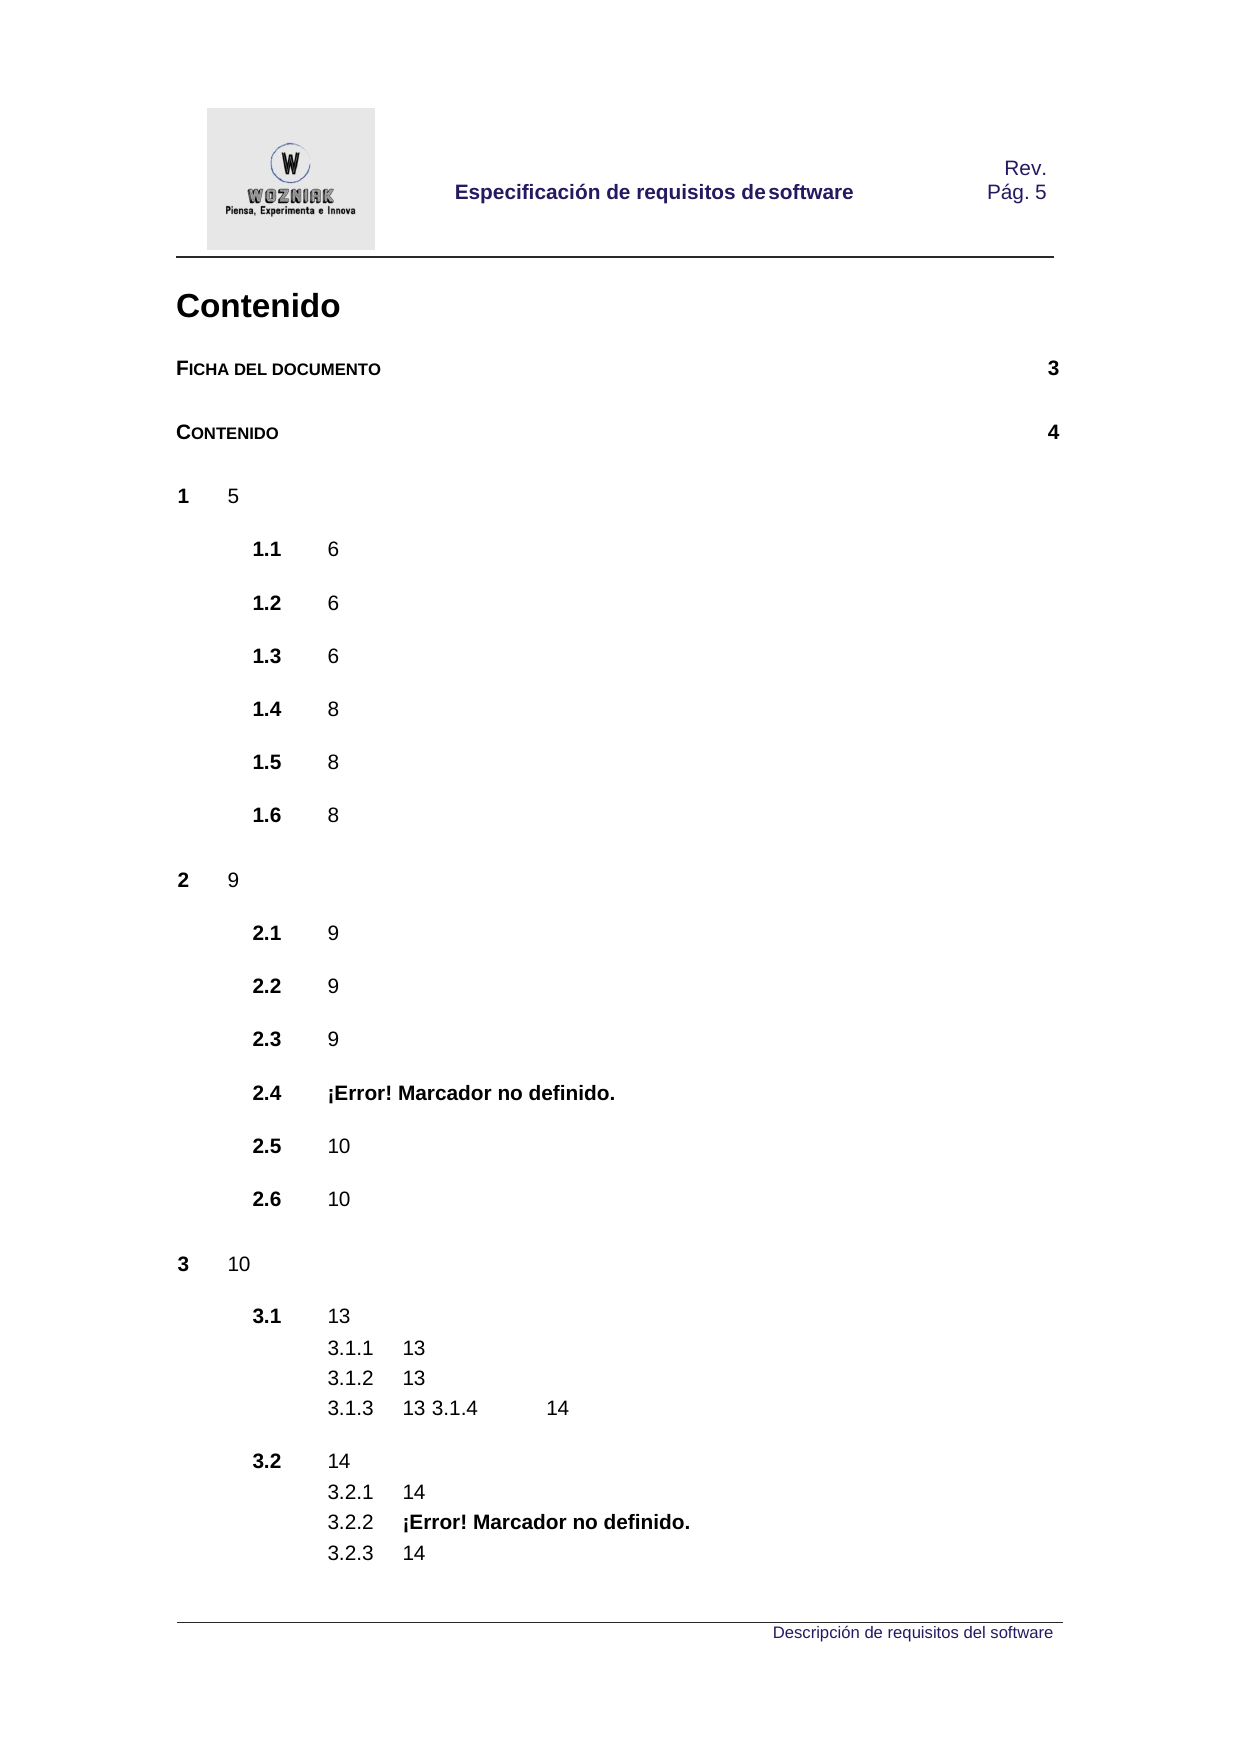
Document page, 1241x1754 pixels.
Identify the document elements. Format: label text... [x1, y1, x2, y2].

list 8 [252, 693, 1098, 722]
subtitle Contenido [176, 286, 1098, 324]
list 10 [252, 1183, 1098, 1212]
list ¡Error! Marcador no definido. [252, 1077, 1098, 1105]
list 10 [252, 1130, 1098, 1158]
list 9 [252, 970, 1098, 999]
list 6 [252, 533, 1098, 562]
list ¡Error! Marcador no definido. [327, 1506, 1098, 1535]
picture [207, 108, 375, 250]
text FICHA DEL DOCUMENTO 3 [176, 356, 1098, 380]
list 8 [252, 746, 1098, 775]
list 14 [327, 1476, 1098, 1505]
list 13 [327, 1332, 1098, 1360]
list 9 [177, 864, 1098, 893]
list 9 [252, 1023, 1098, 1052]
list 10 [177, 1248, 1098, 1277]
list 9 [252, 917, 1098, 946]
list 14 [252, 1445, 1098, 1474]
list 13 3.1.4 14 [327, 1392, 1098, 1421]
text CONTENIDO 4 [176, 420, 1098, 444]
list 13 [252, 1301, 1098, 1329]
list 13 [327, 1362, 1098, 1390]
list 6 [252, 587, 1098, 615]
list 8 [252, 799, 1098, 828]
list 14 [327, 1537, 1098, 1566]
list 5 [177, 480, 1098, 509]
list 6 [252, 640, 1098, 668]
